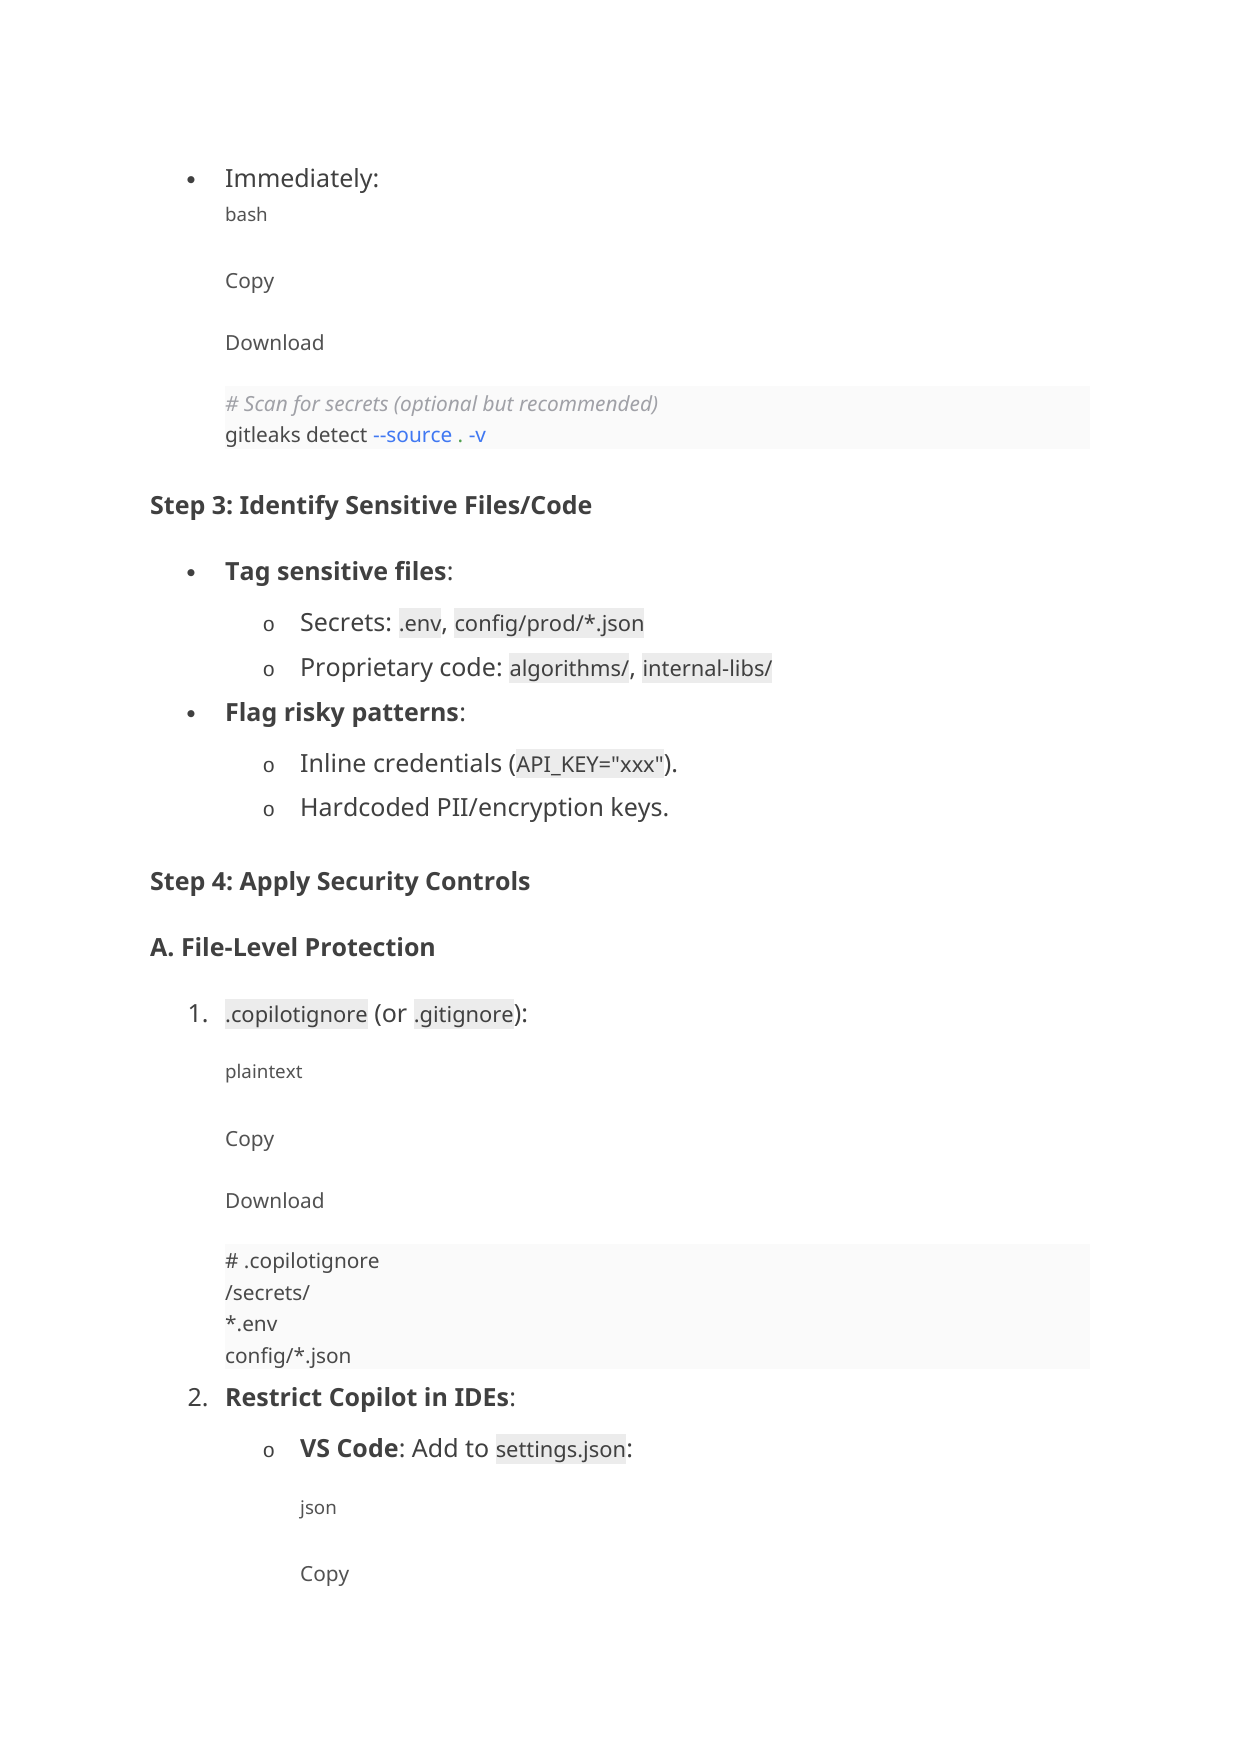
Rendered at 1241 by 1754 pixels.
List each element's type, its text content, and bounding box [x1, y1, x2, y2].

text # .copilotignore [225, 1244, 1090, 1275]
list Immediately: [187, 150, 1090, 195]
list Hardcoded PII/encryption keys. [262, 779, 1090, 824]
list Proprietary code: algorithms/, internal-libs/ [262, 639, 1090, 684]
text config/*.json [225, 1338, 1090, 1369]
list .copilotignore (or .gitignore): [187, 985, 1090, 1029]
list Inline credentials (API_KEY="xxx"). [262, 735, 1090, 779]
text A. File-Level Protection [150, 919, 1090, 963]
list VS Code: Add to settings.json: [262, 1420, 1090, 1465]
text Download [225, 1182, 1090, 1214]
text bash [225, 201, 1090, 226]
list Restrict Copilot in IDEs: [187, 1369, 1090, 1414]
text Download [225, 324, 1090, 357]
text plaintext [225, 1059, 1090, 1084]
list Secrets: .env, config/prod/*.json [262, 594, 1090, 639]
text Step 3: Identify Sensitive Files/Code [150, 477, 1090, 522]
text Copy [225, 256, 1090, 295]
text Copy [225, 1113, 1090, 1152]
list Flag risky patterns: [187, 684, 1090, 728]
text Step 4: Apply Security Controls [150, 853, 1090, 897]
text # Scan for secrets (optional but recommended) [225, 386, 1090, 417]
text /secrets/ [225, 1275, 1090, 1307]
text json [300, 1494, 1090, 1520]
text *.env [225, 1307, 1090, 1338]
text Copy [300, 1549, 1090, 1588]
text gitleaks detect --source . -v [225, 417, 1090, 449]
list Tag sensitive files: [187, 543, 1090, 588]
